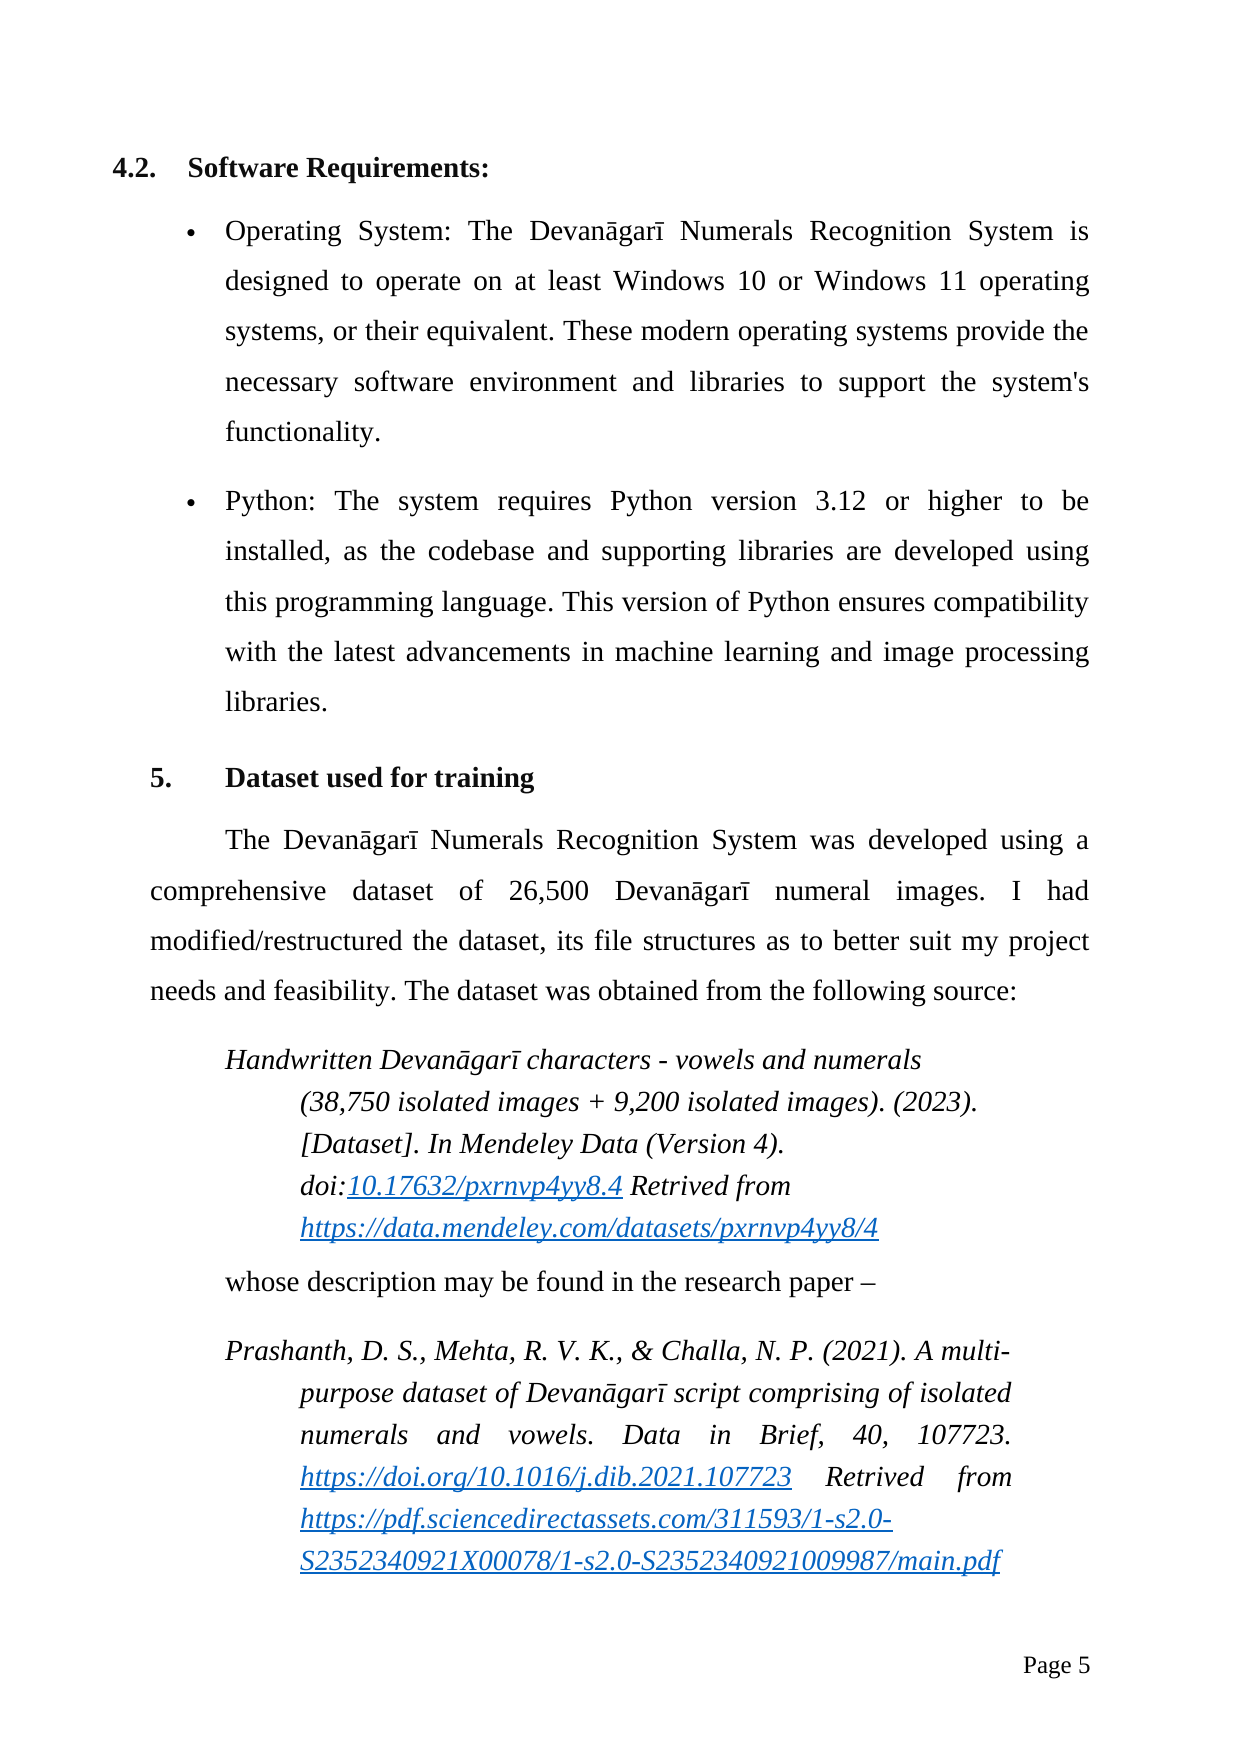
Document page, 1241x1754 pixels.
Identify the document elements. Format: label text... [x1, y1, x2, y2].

text Prashanth, D. S., Mehta, R. V. K., & Challa, N. P. (2021). A multi-purpose dataset of Devanāgarī script comprising of isolated numerals and vowels. Data in Brief, 40, 107723. https://doi.org/10.1016/j.dib.2021.107723 Retrived from https://pdf.sciencedirectassets.com/311593/1-s2.0-S2352340921X00078/1-s2.0-S2352340921009987/main.pdf [225, 1333, 1015, 1576]
text Handwritten Devanāgarī characters - vowels and numerals (38,750 isolated images + 9,200 isolated images). (2023). [Dataset]. In Mendeley Data (Version 4). doi:10.17632/pxrnvp4yy8.4 Retrived from https://data.mendeley.com/datasets/pxrnvp4yy8/4 [225, 1042, 1015, 1243]
subtitle Software Requirements: [112, 150, 1090, 183]
list Operating System: The Devanāgarī Numerals Recognition System is designed to operate on at least Windows 10 or Windows 11 operating systems, or their equivalent. These modern operating systems provide the necessary software environment and libraries to support the system's functionality. [187, 213, 1090, 448]
text whose description may be found in the research paper – [150, 1264, 1090, 1298]
list Python: The system requires Python version 3.12 or higher to be installed, as the codebase and supporting libraries are developed using this programming language. This version of Python ensures compatibility with the latest advancements in machine learning and image processing libraries. [187, 483, 1090, 718]
subtitle Dataset used for training [150, 760, 1090, 793]
text The Devanāgarī Numerals Recognition System was developed using a comprehensive dataset of 26,500 Devanāgarī numeral images. I had modified/restructured the dataset, its file structures as to better suit my project needs and feasibility. The dataset was obtained from the following source: [150, 822, 1090, 1007]
